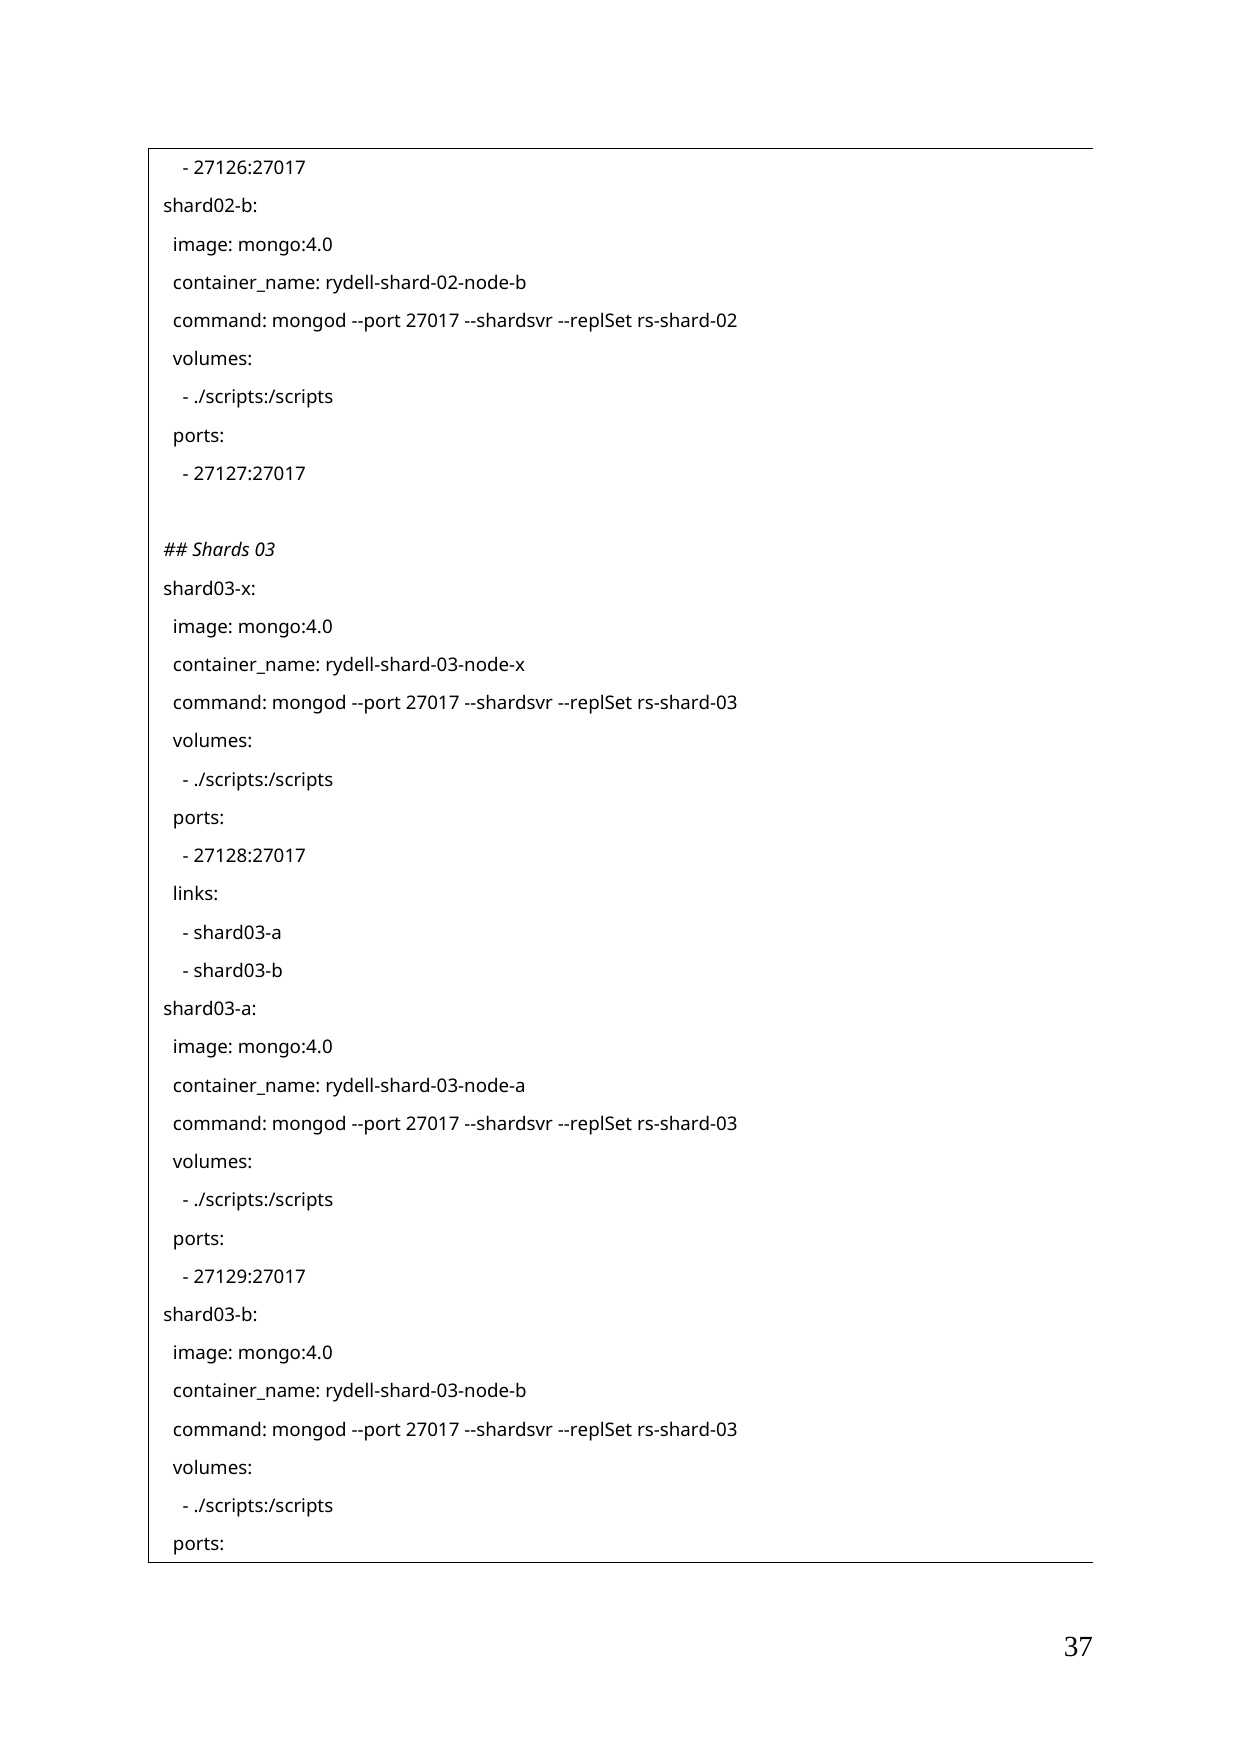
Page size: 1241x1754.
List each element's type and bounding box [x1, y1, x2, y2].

table_cell [149, 149, 1093, 1562]
